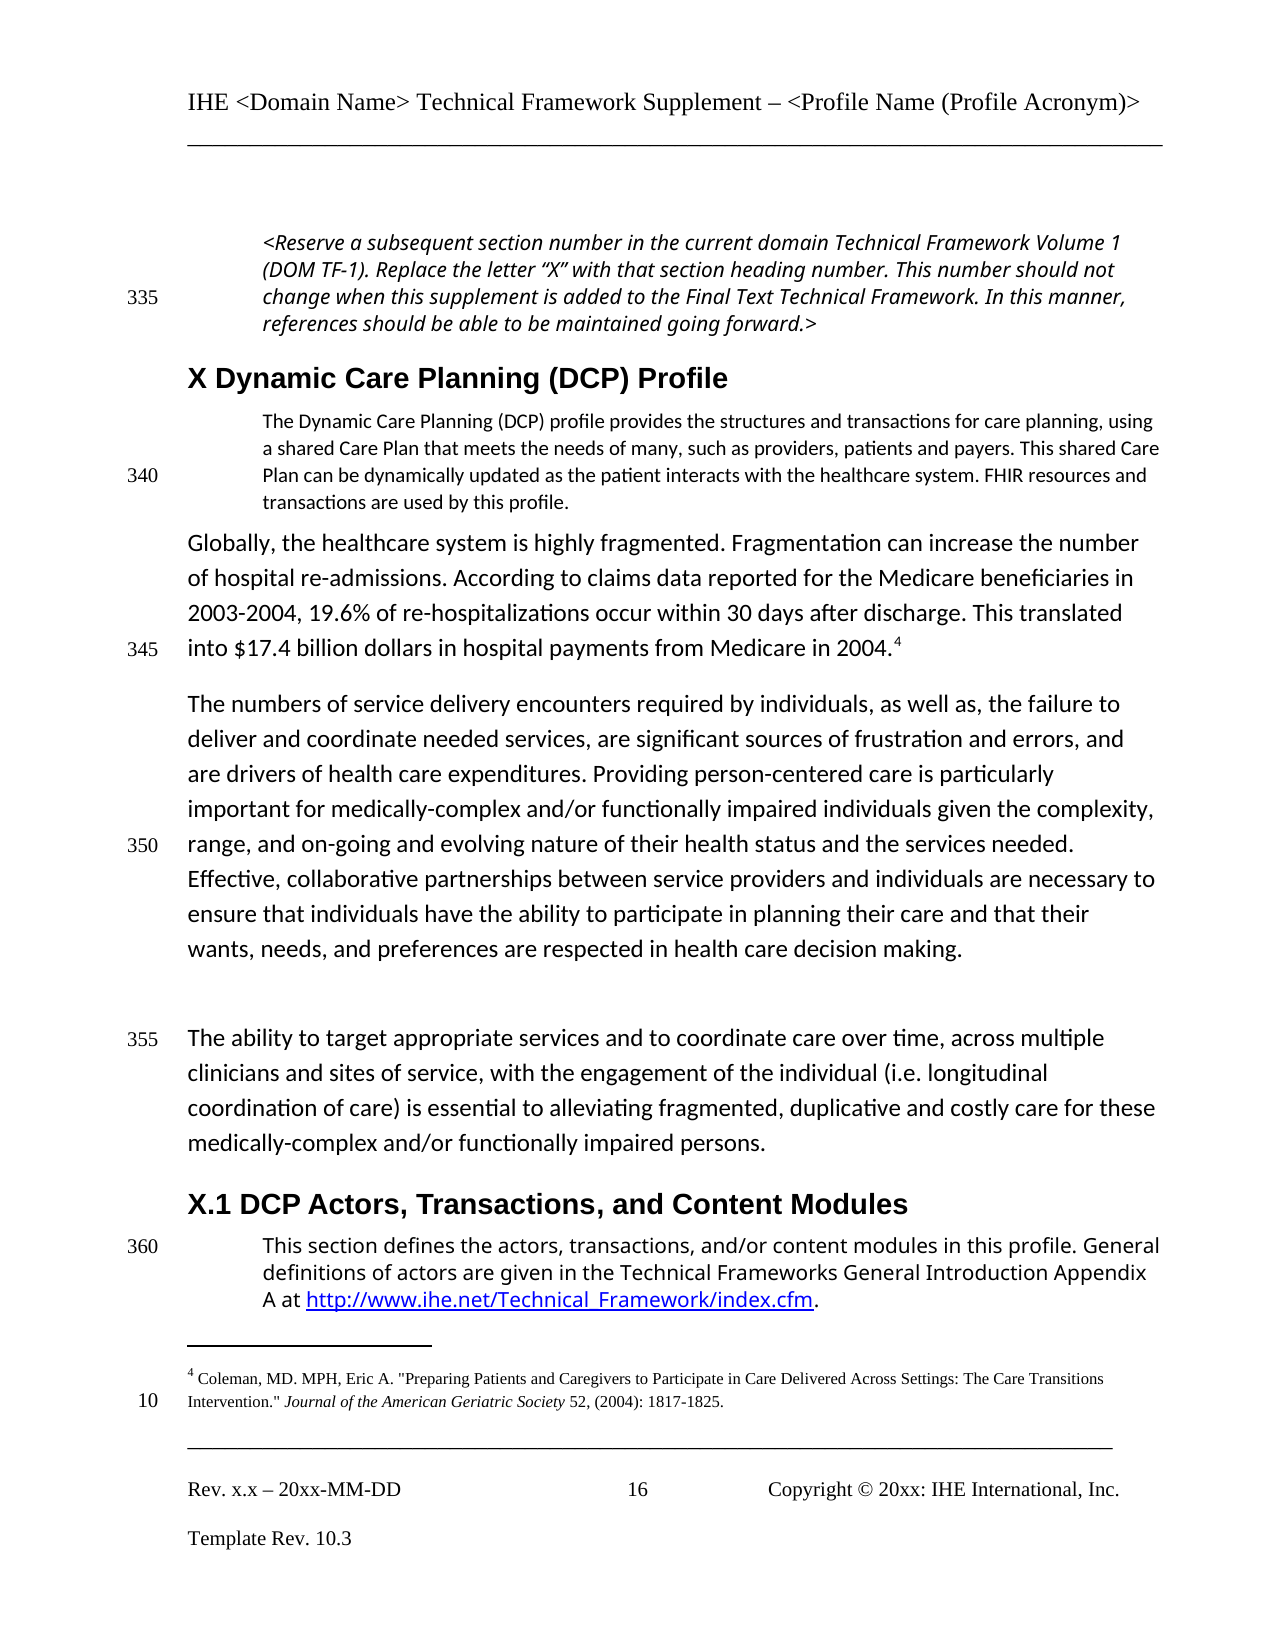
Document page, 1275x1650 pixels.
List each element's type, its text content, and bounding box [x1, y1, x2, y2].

text This section defines the actors, transactions, and/or content modules in this profile. General definitions of actors are given in the Technical Frameworks General Introduction Appendix A at http://www.ihe.net/Technical_Framework/index.cfm. [262, 1231, 1162, 1313]
text <Reserve a subsequent section number in the current domain Technical Framework Volume 1 (DOM TF-1). Replace the letter “X” with that section heading number. This number should not change when this supplement is added to the Final Text Technical Framework. In this manner, references should be able to be maintained going forward.> [262, 228, 1162, 337]
subtitle X.1 DCP Actors, Transactions, and Content Modules [187, 1187, 1162, 1220]
text The numbers of service delivery encounters required by individuals, as well as, the failure to deliver and coordinate needed services, are significant sources of frustration and errors, and are drivers of health care expenditures. Providing person-centered care is particularly important for medically-complex and/or functionally impaired individuals given the complexity, range, and on-going and evolving nature of their health status and the services needed. Effective, collaborative partnerships between service providers and individuals are necessary to ensure that individuals have the ability to participate in planning their care and that their wants, needs, and preferences are respected in health care decision making. [187, 688, 1162, 997]
text The ability to target appropriate services and to coordinate care over time, across multiple clinicians and sites of service, with the engagement of the individual (i.e. longitudinal coordination of care) is essential to alleviating fragmented, duplicative and costly care for these medically-complex and/or functionally impaired persons. [187, 1022, 1162, 1157]
text Globally, the healthcare system is highly fragmented. Fragmentation can increase the number of hospital re-admissions. According to claims data reported for the Medicare beneficiaries in 2003-2004, 19.6% of re-hospitalizations occur within 30 days after discharge. This translated into $17.4 billion dollars in hospital payments from Medicare in 2004. [187, 527, 1162, 663]
text The Dynamic Care Planning (DCP) profile provides the structures and transactions for care planning, using a shared Care Plan that meets the needs of many, such as providers, patients and payers. This shared Care Plan can be dynamically updated as the patient interacts with the healthcare system. FHIR resources and transactions are used by this profile. [262, 406, 1162, 515]
subtitle X Dynamic Care Planning (DCP) Profile [187, 362, 1162, 395]
